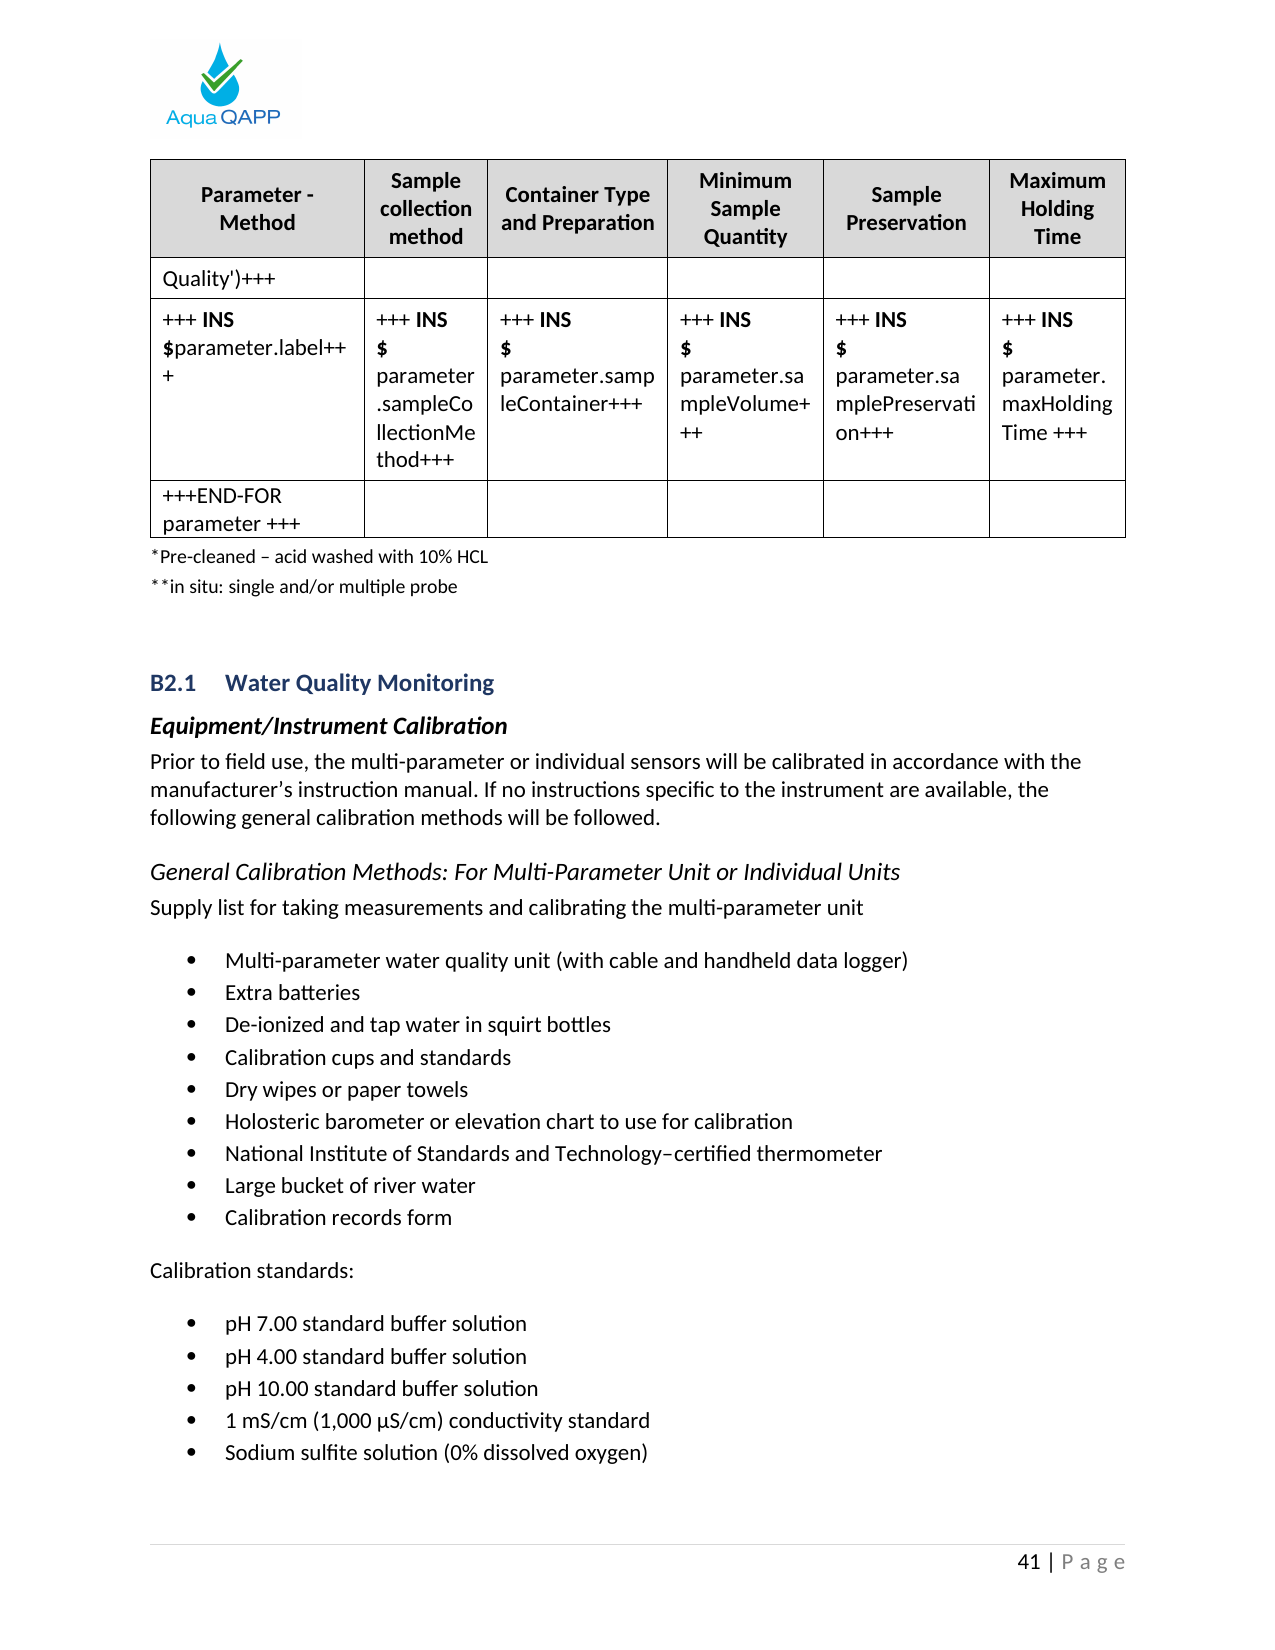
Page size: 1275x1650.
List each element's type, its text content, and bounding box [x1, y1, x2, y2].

subtitle Equipment/Instrument Calibration [150, 710, 1125, 741]
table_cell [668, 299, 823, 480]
list Multi-parameter water quality unit (with cable and handheld data logger) [187, 946, 1125, 974]
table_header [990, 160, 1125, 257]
text **in situ: single and/or multiple probe [150, 575, 1125, 599]
subtitle General Calibration Methods: For Multi-Parameter Unit or Individual Units [150, 856, 1125, 887]
list Large bucket of river water [187, 1171, 1125, 1199]
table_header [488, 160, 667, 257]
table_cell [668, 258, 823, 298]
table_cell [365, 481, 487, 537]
text *Pre-cleaned – acid washed with 10% HCL [150, 544, 1125, 568]
list De-ionized and tap water in squirt bottles [187, 1010, 1125, 1038]
list pH 7.00 standard buffer solution [187, 1309, 1125, 1338]
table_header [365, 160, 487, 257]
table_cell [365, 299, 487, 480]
text Calibration standards: [150, 1257, 1125, 1284]
text Supply list for taking measurements and calibrating the multi-parameter unit [150, 893, 1125, 921]
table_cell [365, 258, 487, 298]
list Dry wipes or paper towels [187, 1075, 1125, 1103]
list National Institute of Standards and Technology–certified thermometer [187, 1139, 1125, 1167]
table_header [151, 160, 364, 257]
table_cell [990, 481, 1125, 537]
list 1 mS/cm (1,000 μS/cm) conductivity standard [187, 1406, 1125, 1434]
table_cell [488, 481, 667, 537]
picture [150, 39, 302, 139]
subtitle B2.1 Water Quality Monitoring [150, 667, 1125, 698]
list Calibration cups and standards [187, 1043, 1125, 1071]
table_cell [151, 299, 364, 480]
list pH 10.00 standard buffer solution [187, 1374, 1125, 1402]
list pH 4.00 standard buffer solution [187, 1342, 1125, 1370]
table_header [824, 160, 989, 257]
list Holosteric barometer or elevation chart to use for calibration [187, 1107, 1125, 1135]
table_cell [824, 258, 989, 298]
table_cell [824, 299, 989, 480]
list Sodium sulfite solution (0% dissolved oxygen) [187, 1438, 1125, 1466]
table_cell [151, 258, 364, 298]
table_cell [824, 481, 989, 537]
text Prior to field use, the multi-parameter or individual sensors will be calibrated in accordance with the manufacturer’s instruction manual. If no instructions specific to the instrument are available, the following general calibration methods will be followed. [150, 747, 1125, 831]
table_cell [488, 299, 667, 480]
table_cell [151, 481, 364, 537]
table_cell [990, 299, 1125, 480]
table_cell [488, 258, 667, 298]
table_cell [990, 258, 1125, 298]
list Extra batteries [187, 978, 1125, 1006]
list Calibration records form [187, 1203, 1125, 1232]
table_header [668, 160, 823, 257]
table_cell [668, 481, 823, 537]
